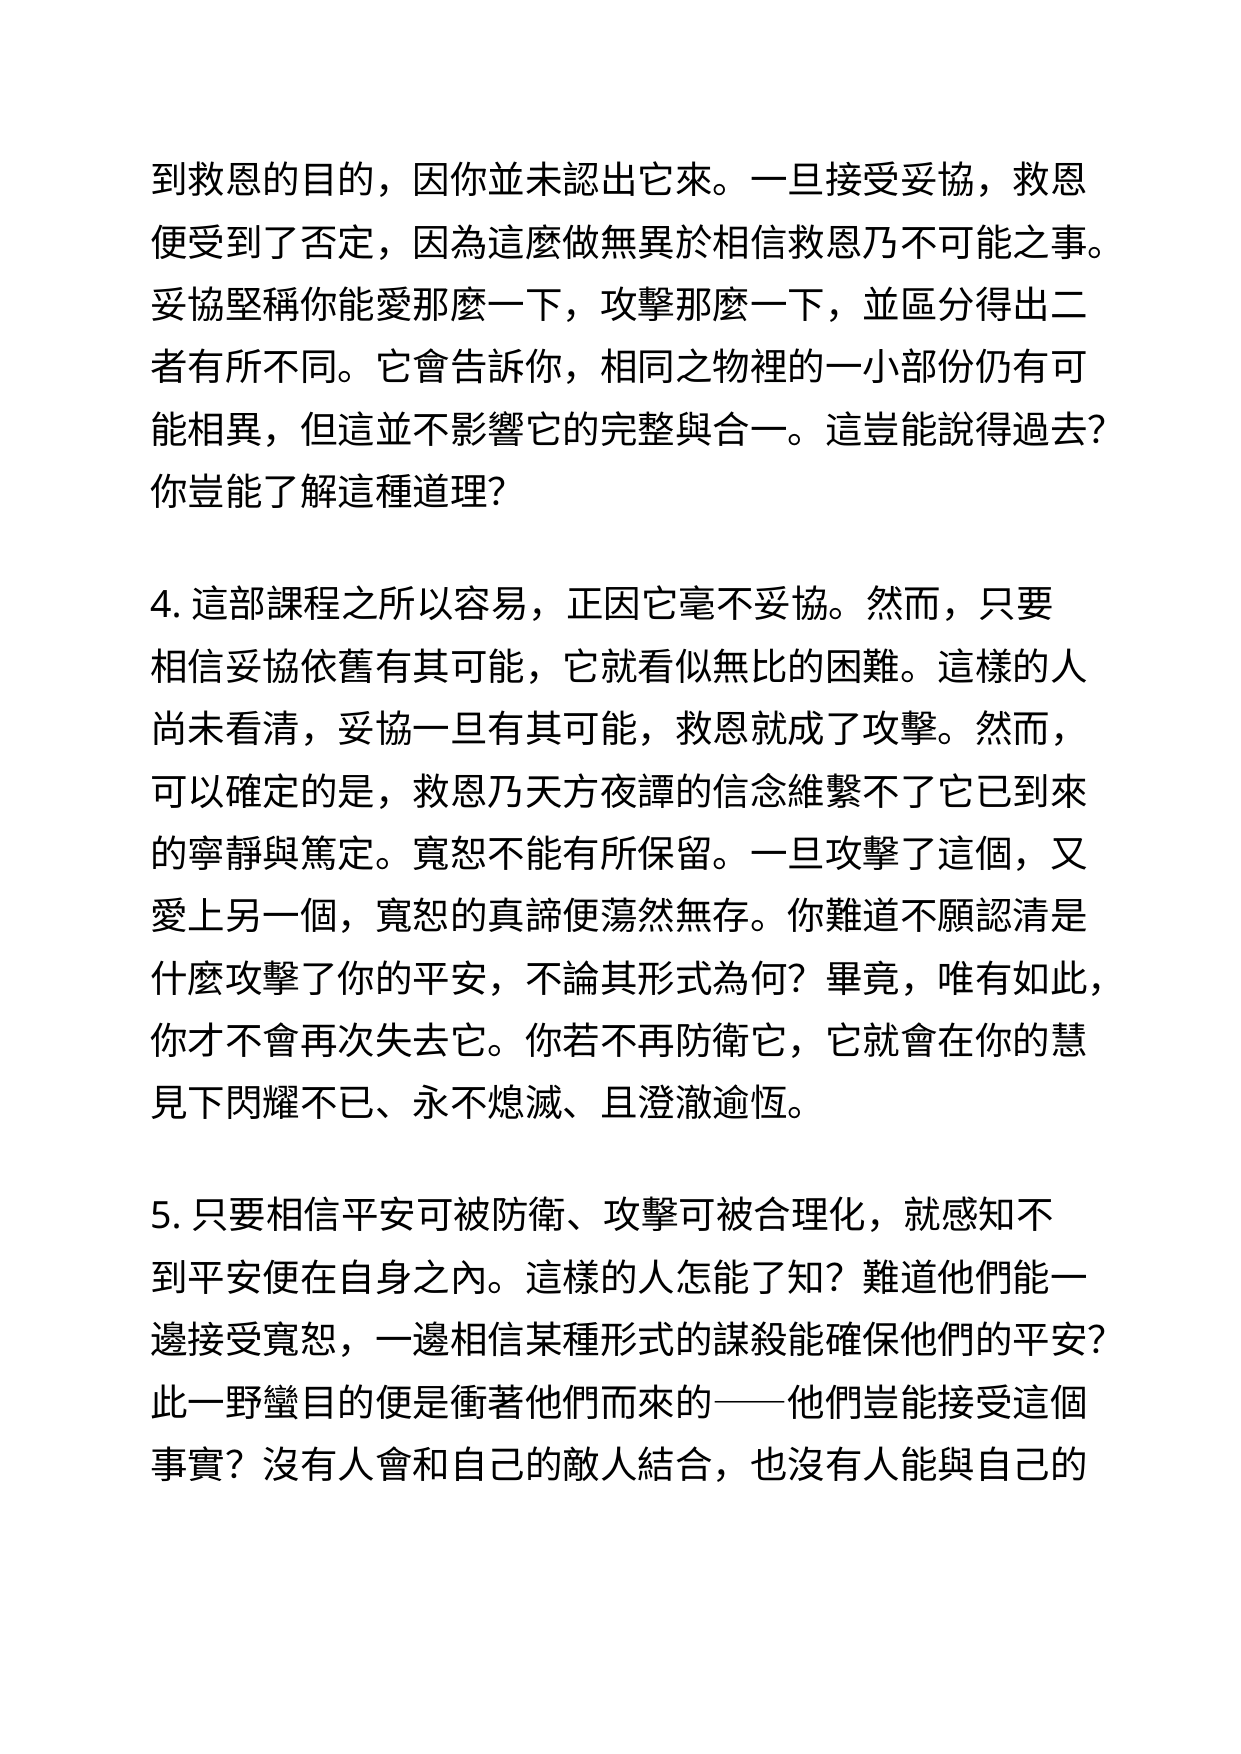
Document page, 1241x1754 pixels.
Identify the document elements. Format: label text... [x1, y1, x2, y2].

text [150, 150, 1090, 516]
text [150, 1185, 1090, 1489]
text 4. 這部課程之所以容易，正因它毫不妥協。然而，只要相信妥協依舊有其可能，它就看似無比的困難。這樣的人尚未看清，妥協一旦有其可能，救恩就成了攻擊。然而，可以確定的是，救恩乃天方夜譚的信念維繫不了它已到來的寧靜與篤定。寬恕不能有所保留。一旦攻擊了這個，又愛上另一個，寬恕的真諦便蕩然無存。你難道不願認清是什麼攻擊了你的平安，不論其形式為何？畢竟，唯有如此，你才不會再次失去它。你若不再防衛它，它就會在你的慧見下閃耀不已、永不熄滅、且澄澈逾恆。 [150, 574, 1090, 1128]
